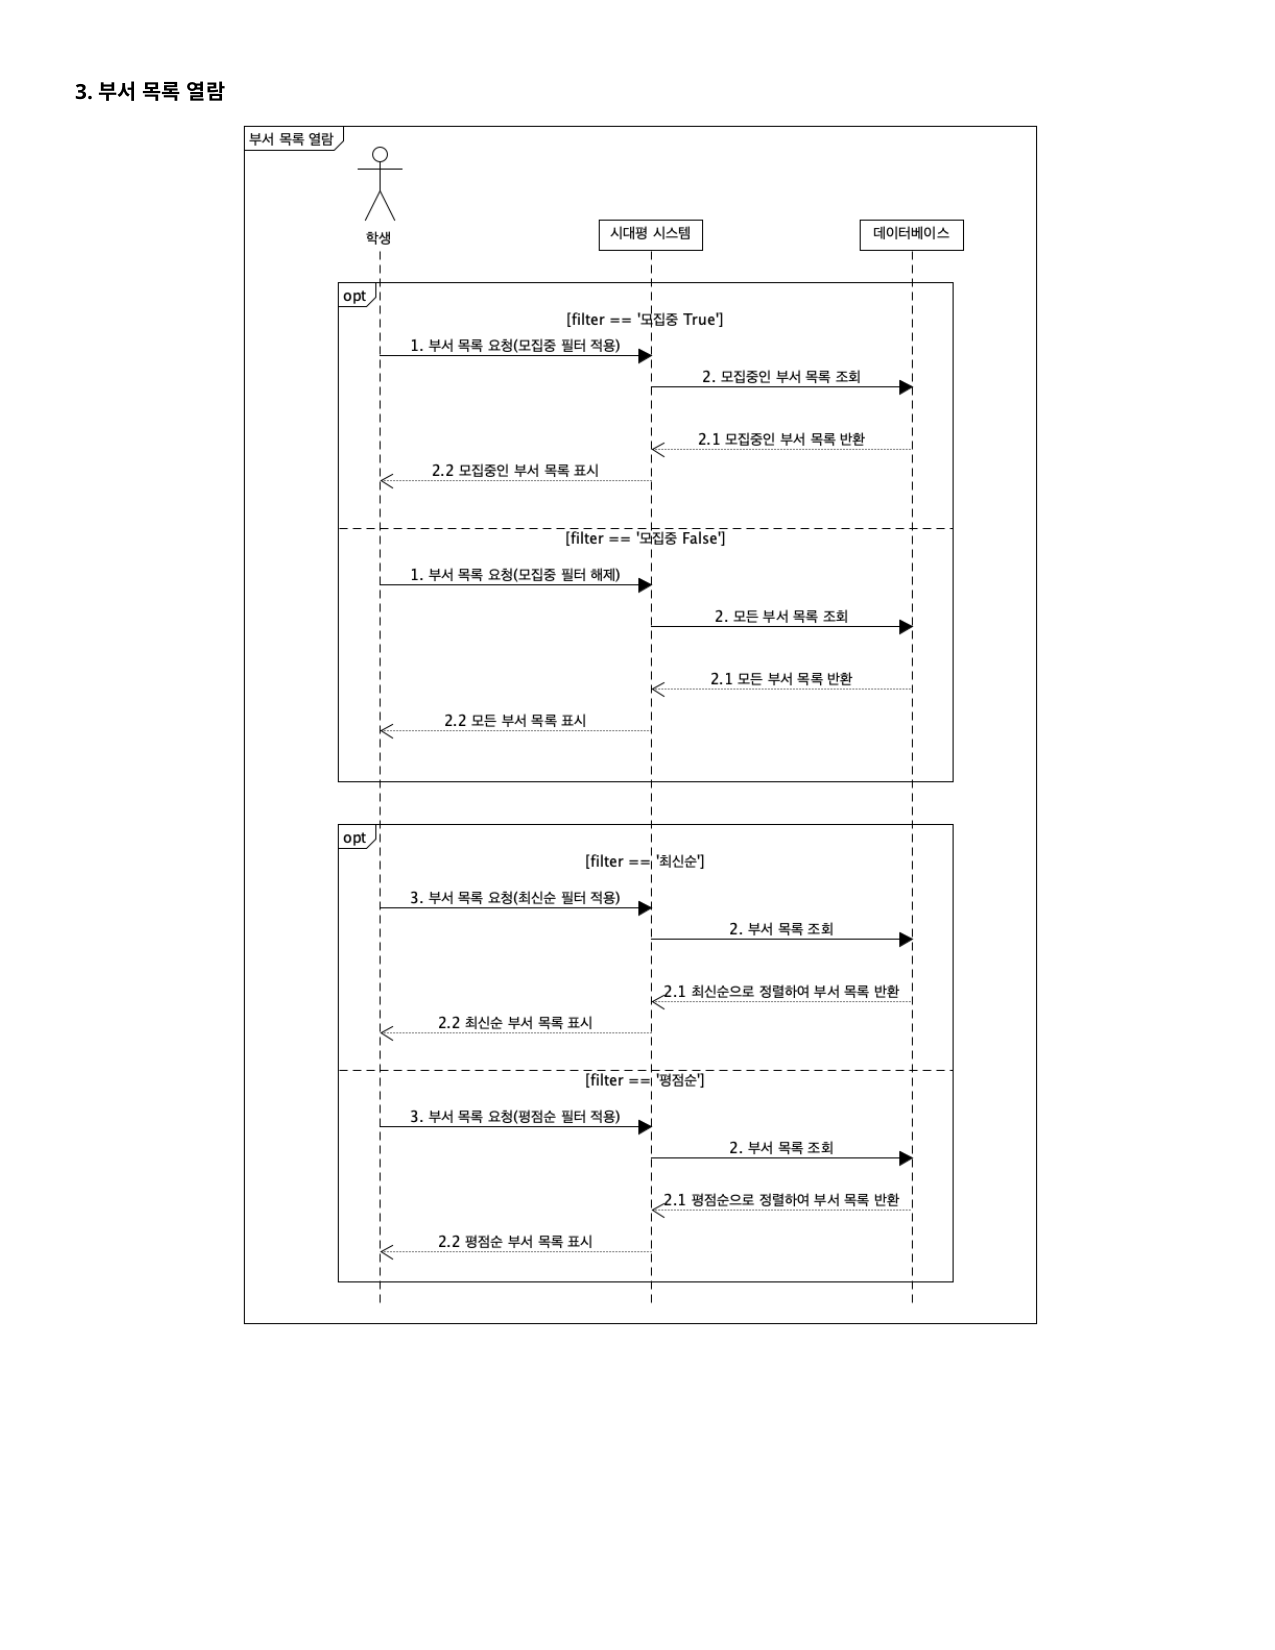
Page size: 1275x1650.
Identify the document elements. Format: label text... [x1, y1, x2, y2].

picture [223, 105, 1058, 1345]
text 3. 부서 목록 열람 [75, 75, 1200, 105]
